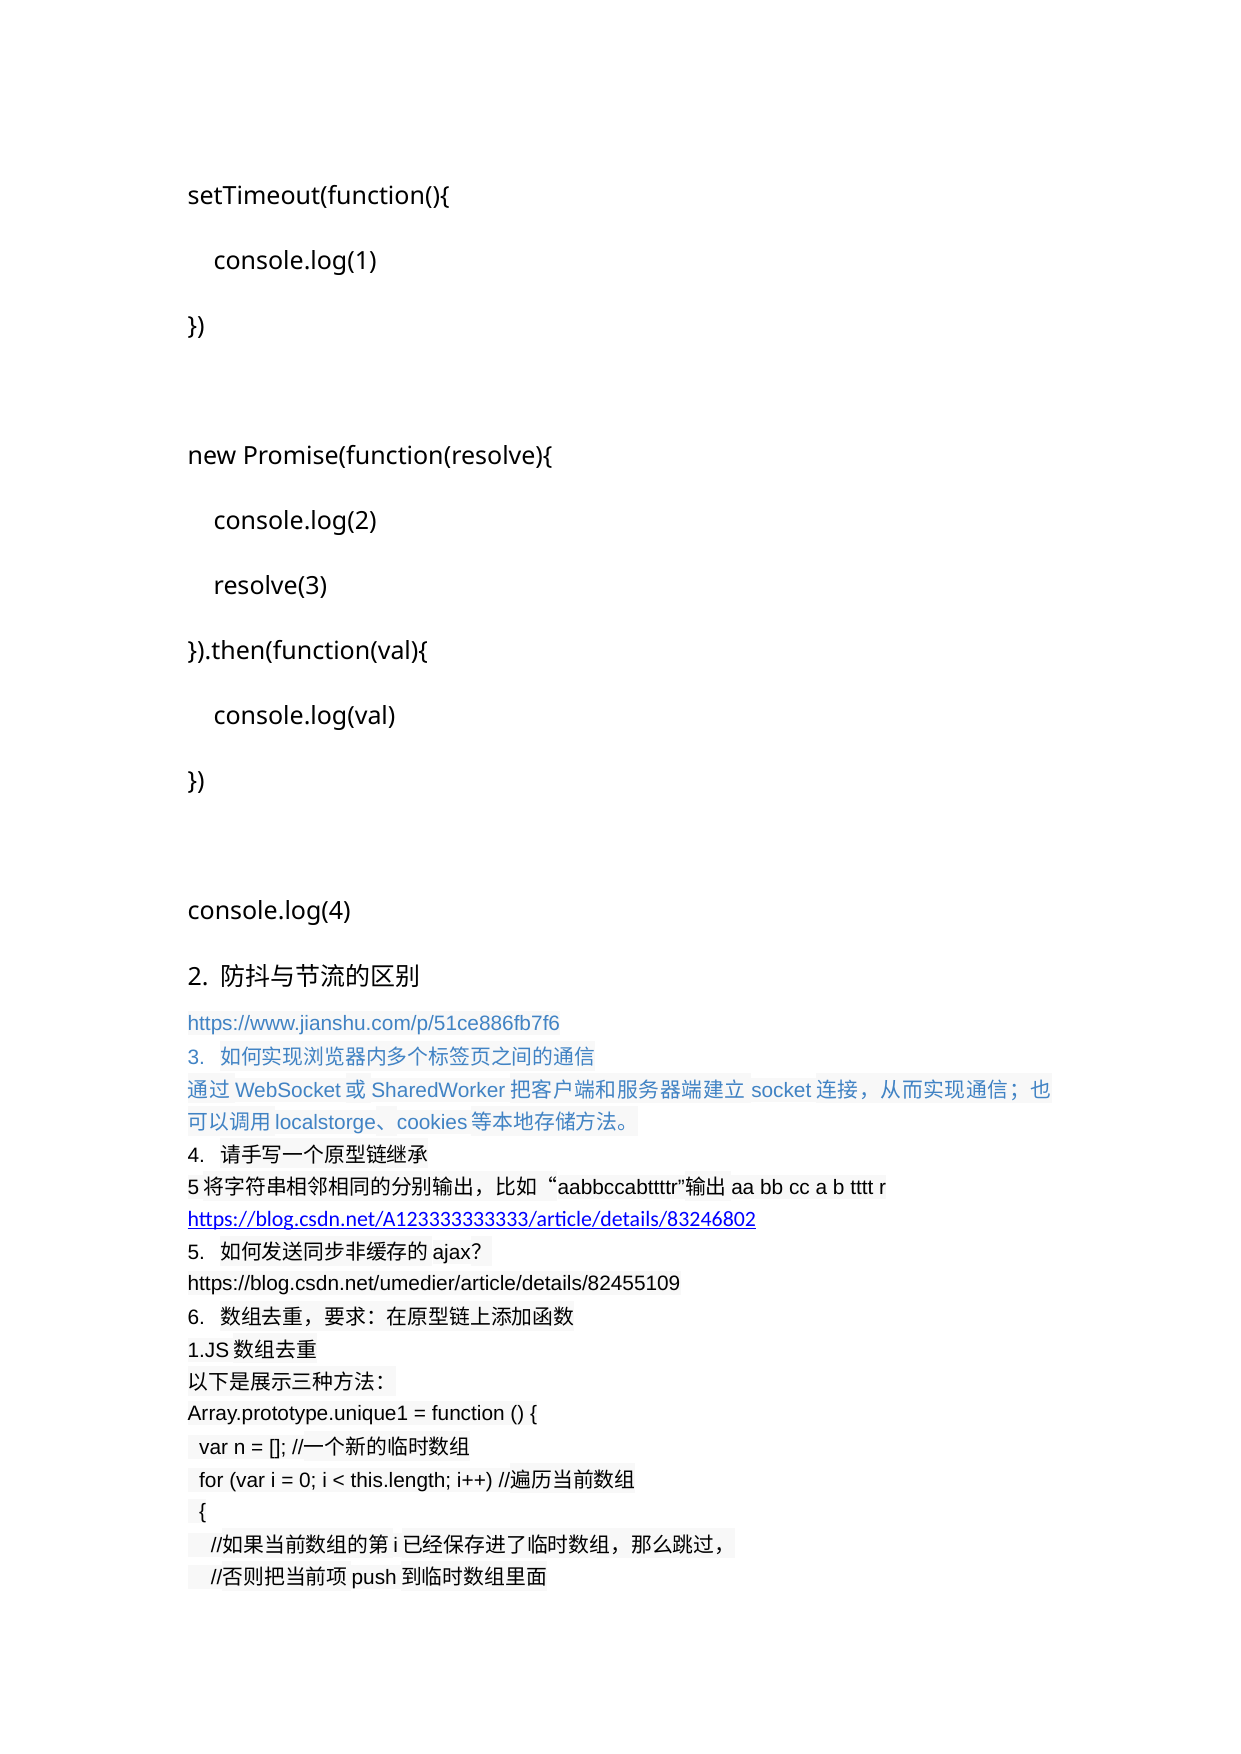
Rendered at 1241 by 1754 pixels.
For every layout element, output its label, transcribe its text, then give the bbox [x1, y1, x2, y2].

list console.log(2) [187, 487, 1053, 552]
list Array.prototype.unique1 = function () { [187, 1397, 1053, 1429]
list 防抖与节流的区别 [187, 942, 1053, 1007]
list }) [187, 747, 1053, 812]
list 如何实现浏览器内多个标签页之间的通信 [187, 1039, 1053, 1072]
list new Promise(function(resolve){ [187, 422, 1053, 487]
list resolve(3) [187, 552, 1053, 617]
list https://blog.csdn.net/A123333333333/article/details/83246802 [187, 1202, 1053, 1234]
list setTimeout(function(){ [187, 162, 1053, 227]
list console.log(val) [187, 682, 1053, 747]
list 5将字符串相邻相同的分别输出，比如“aabbccabttttr”输出 aa bb cc a b tttt r [187, 1169, 1053, 1202]
list //否则把当前项push到临时数组里面 [187, 1559, 1053, 1592]
list 数组去重，要求：在原型链上添加函数 [187, 1299, 1053, 1332]
list //如果当前数组的第i已经保存进了临时数组，那么跳过， [187, 1527, 1053, 1559]
list 通过WebSocket或SharedWorker把客户端和服务器端建立socket连接，从而实现通信；也可以调用localstorge、cookies等本地存储方法。 [187, 1072, 1053, 1137]
list 如何发送同步非缓存的ajax？ [187, 1234, 1053, 1267]
list { [187, 1494, 1053, 1527]
list 1.JS数组去重 [187, 1332, 1053, 1364]
list https://www.jianshu.com/p/51ce886fb7f6 [187, 1007, 1053, 1039]
list console.log(1) [187, 227, 1053, 292]
list console.log(4) [187, 877, 1053, 942]
list }) [187, 292, 1053, 357]
list }).then(function(val){ [187, 617, 1053, 682]
list 请手写一个原型链继承 [187, 1137, 1053, 1169]
list for (var i = 0; i < this.length; i++) //遍历当前数组 [187, 1462, 1053, 1494]
list var n = []; //一个新的临时数组 [187, 1429, 1053, 1462]
list 以下是展示三种方法： [187, 1364, 1053, 1397]
list https://blog.csdn.net/umedier/article/details/82455109 [187, 1267, 1053, 1299]
